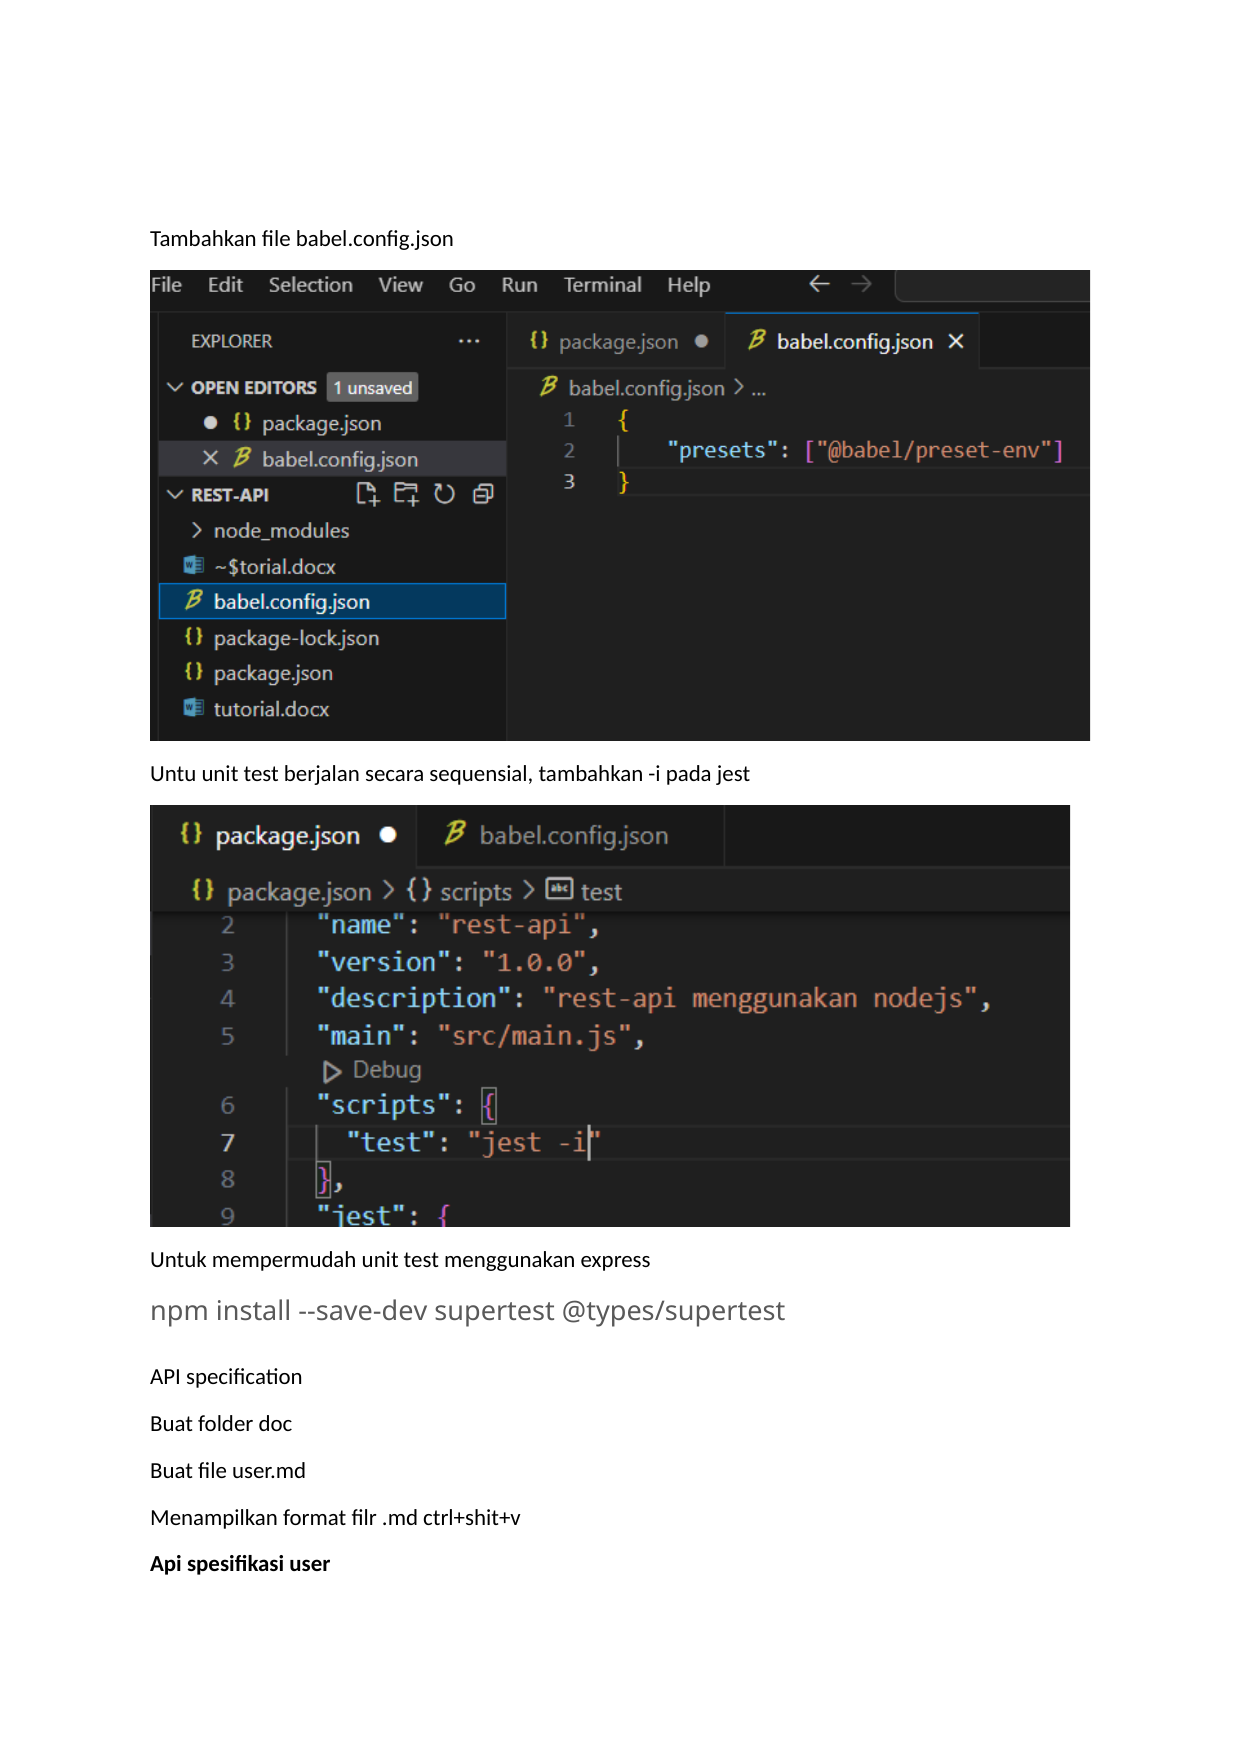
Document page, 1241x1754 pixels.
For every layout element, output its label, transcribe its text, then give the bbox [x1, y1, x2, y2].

text Untuk mempermudah unit test menggunakan express [150, 1245, 1090, 1273]
picture [150, 805, 1071, 1227]
text npm install --save-dev supertest @types/supertest [150, 1292, 1090, 1329]
text API specification [150, 1362, 1090, 1390]
text Untu unit test berjalan secara sequensial, tambahkan -i pada jest [150, 759, 1090, 787]
text Menampilkan format filr .md ctrl+shit+v [150, 1503, 1090, 1531]
text Buat folder doc [150, 1409, 1090, 1437]
picture [150, 270, 1091, 741]
text Buat file user.md [150, 1456, 1090, 1484]
text Tambahkan file babel.config.json [150, 224, 1090, 252]
text Api spesifikasi user [150, 1549, 1090, 1578]
